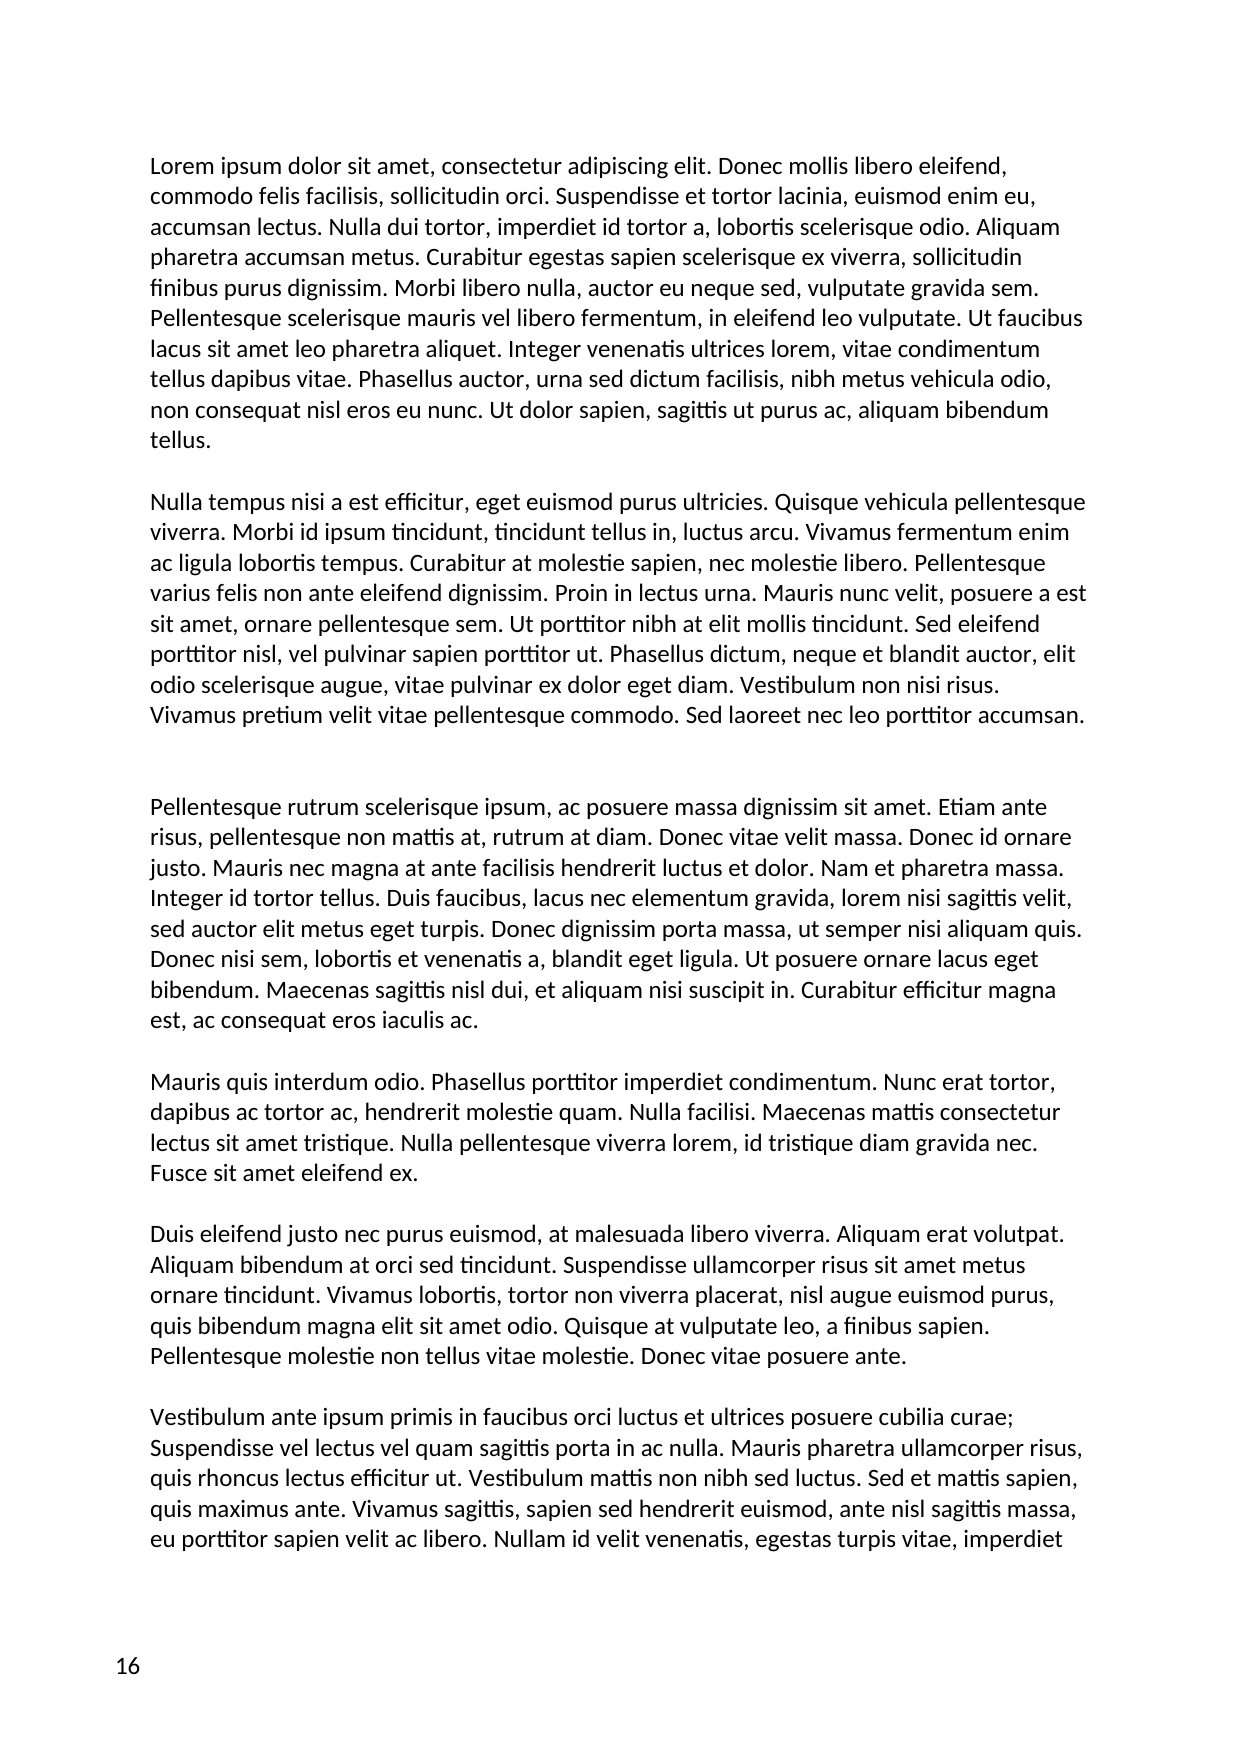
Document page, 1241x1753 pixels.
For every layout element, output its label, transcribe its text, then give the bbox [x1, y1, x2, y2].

text Pellentesque rutrum scelerisque ipsum, ac posuere massa dignissim sit amet. Etiam ante risus, pellentesque non mattis at, rutrum at diam. Donec vitae velit massa. Donec id ornare justo. Mauris nec magna at ante facilisis hendrerit luctus et dolor. Nam et pharetra massa. Integer id tortor tellus. Duis faucibus, lacus nec elementum gravida, lorem nisi sagittis velit, sed auctor elit metus eget turpis. Donec dignissim porta massa, ut semper nisi aliquam quis. Donec nisi sem, lobortis et venenatis a, blandit eget ligula. Ut posuere ornare lacus eget bibendum. Maecenas sagittis nisl dui, et aliquam nisi suscipit in. Curabitur efficitur magna est, ac consequat eros iaculis ac. [150, 791, 1090, 1066]
text Lorem ipsum dolor sit amet, consectetur adipiscing elit. Donec mollis libero eleifend, commodo felis facilisis, sollicitudin orci. Suspendisse et tortor lacinia, euismod enim eu, accumsan lectus. Nulla dui tortor, imperdiet id tortor a, lobortis scelerisque odio. Aliquam pharetra accumsan metus. Curabitur egestas sapien scelerisque ex viverra, sollicitudin finibus purus dignissim. Morbi libero nulla, auctor eu neque sed, vulputate gravida sem. Pellentesque scelerisque mauris vel libero fermentum, in eleifend leo vulputate. Ut faucibus lacus sit amet leo pharetra aliquet. Integer venenatis ultrices lorem, vitae condimentum tellus dapibus vitae. Phasellus auctor, urna sed dictum facilisis, nibh metus vehicula odio, non consequat nisl eros eu nunc. Ut dolor sapien, sagittis ut purus ac, aliquam bibendum tellus. [150, 150, 1090, 486]
text Duis eleifend justo nec purus euismod, at malesuada libero viverra. Aliquam erat volutpat. Aliquam bibendum at orci sed tincidunt. Suspendisse ullamcorper risus sit amet metus ornare tincidunt. Vivamus lobortis, tortor non viverra placerat, nisl augue euismod purus, quis bibendum magna elit sit amet odio. Quisque at vulputate leo, a finibus sapien. Pellentesque molestie non tellus vitae molestie. Donec vitae posuere ante. [150, 1218, 1090, 1401]
text Mauris quis interdum odio. Phasellus porttitor imperdiet condimentum. Nunc erat tortor, dapibus ac tortor ac, hendrerit molestie quam. Nulla facilisi. Maecenas mattis consectetur lectus sit amet tristique. Nulla pellentesque viverra lorem, id tristique diam gravida nec. Fusce sit amet eleifend ex. [150, 1066, 1090, 1218]
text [150, 1401, 1090, 1554]
text Nulla tempus nisi a est efficitur, eget euismod purus ultricies. Quisque vehicula pellentesque viverra. Morbi id ipsum tincidunt, tincidunt tellus in, luctus arcu. Vivamus fermentum enim ac ligula lobortis tempus. Curabitur at molestie sapien, nec molestie libero. Pellentesque varius felis non ante eleifend dignissim. Proin in lectus urna. Mauris nunc velit, posuere a est sit amet, ornare pellentesque sem. Ut porttitor nibh at elit mollis tincidunt. Sed eleifend porttitor nisl, vel pulvinar sapien porttitor ut. Phasellus dictum, neque et blandit auctor, elit odio scelerisque augue, vitae pulvinar ex dolor eget diam. Vestibulum non nisi risus. Vivamus pretium velit vitae pellentesque commodo. Sed laoreet nec leo porttitor accumsan. [150, 486, 1090, 791]
